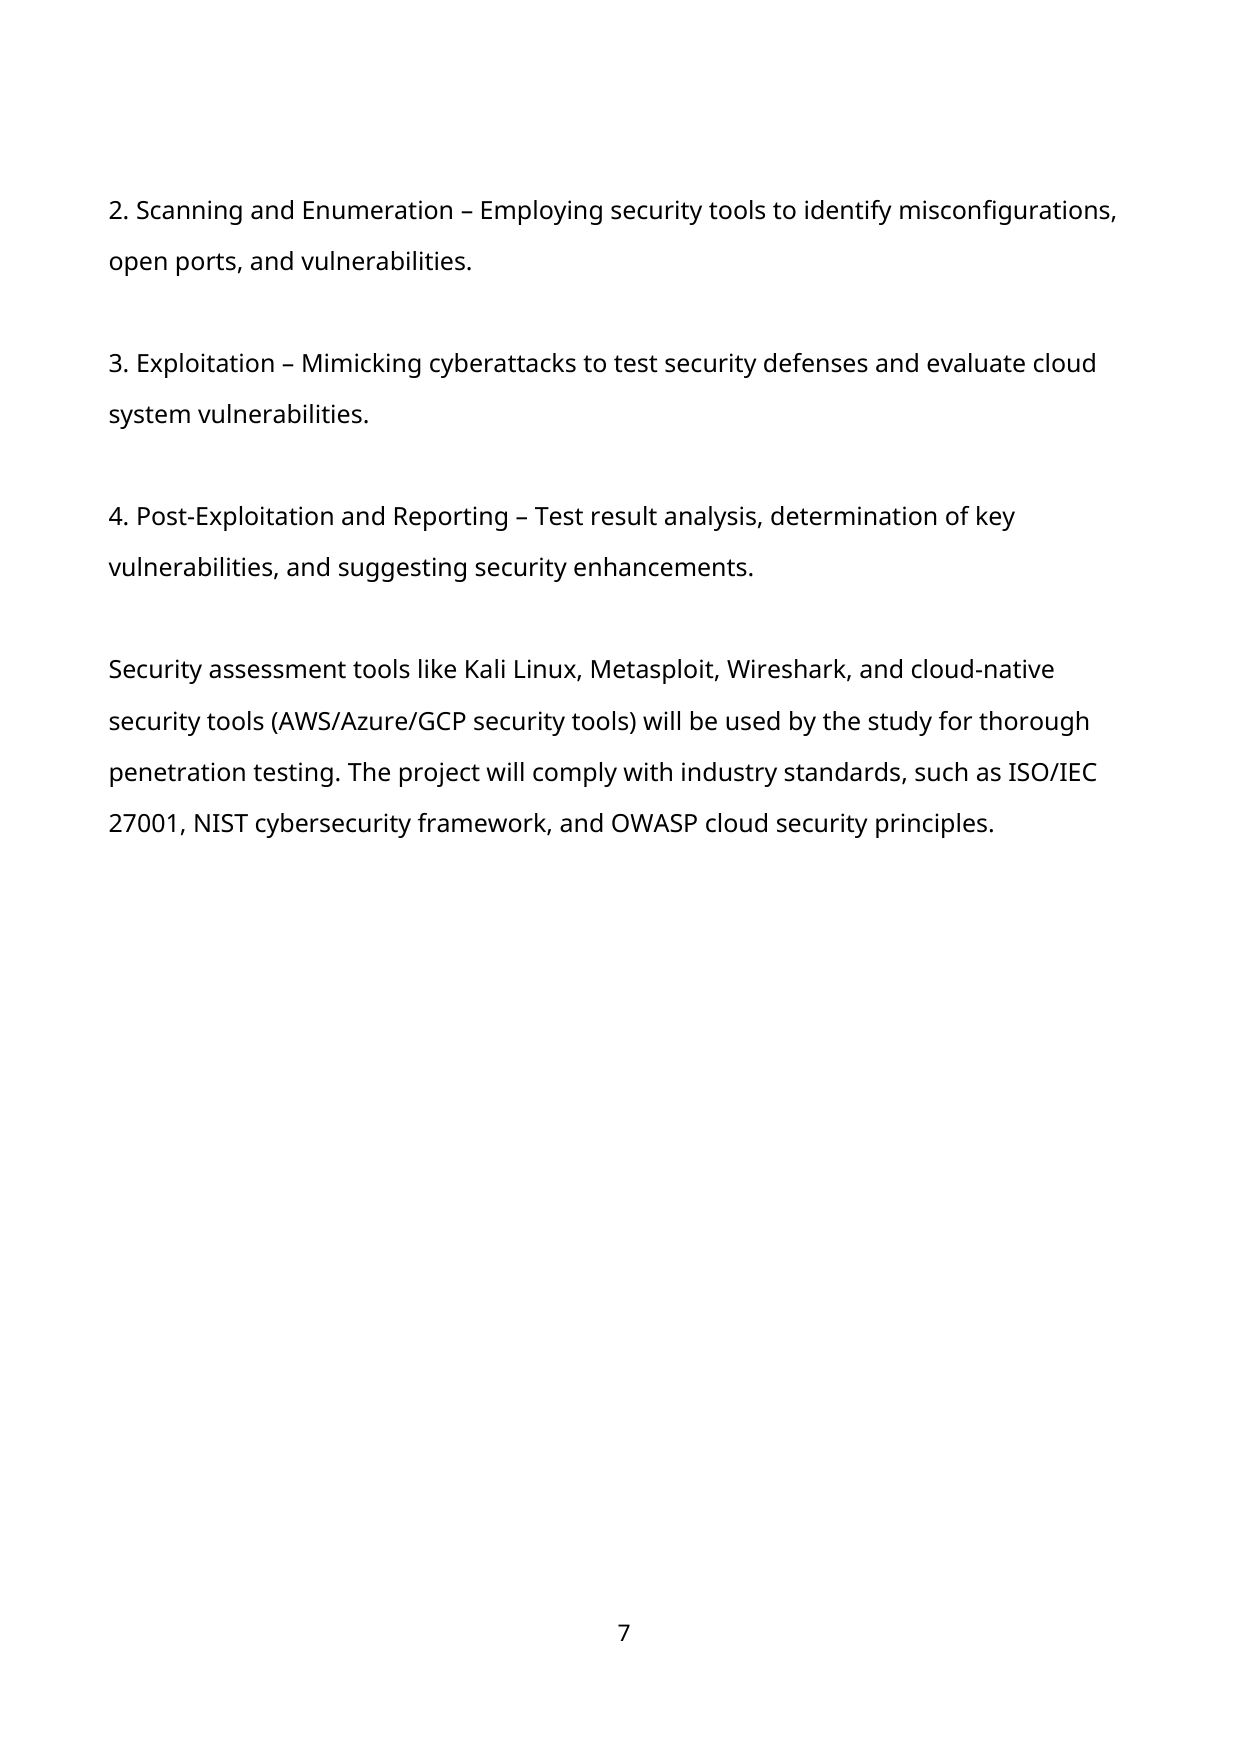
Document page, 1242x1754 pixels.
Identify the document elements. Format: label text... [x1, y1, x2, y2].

text Security assessment tools like Kali Linux, Metasploit, Wireshark, and cloud-native security tools (AWS/Azure/GCP security tools) will be used by the study for thorough penetration testing. The project will comply with industry standards, such as ISO/IEC 27001, NIST cybersecurity framework, and OWASP cloud security principles. [108, 652, 1139, 839]
text 4. Post-Exploitation and Reporting – Test result analysis, determination of key vulnerabilities, and suggesting security enhancements. [108, 499, 1139, 584]
text 2. Scanning and Enumeration – Employing security tools to identify misconfigurations, open ports, and vulnerabilities. [108, 193, 1139, 278]
text 3. Exploitation – Mimicking cyberattacks to test security defenses and evaluate cloud system vulnerabilities. [108, 346, 1139, 431]
